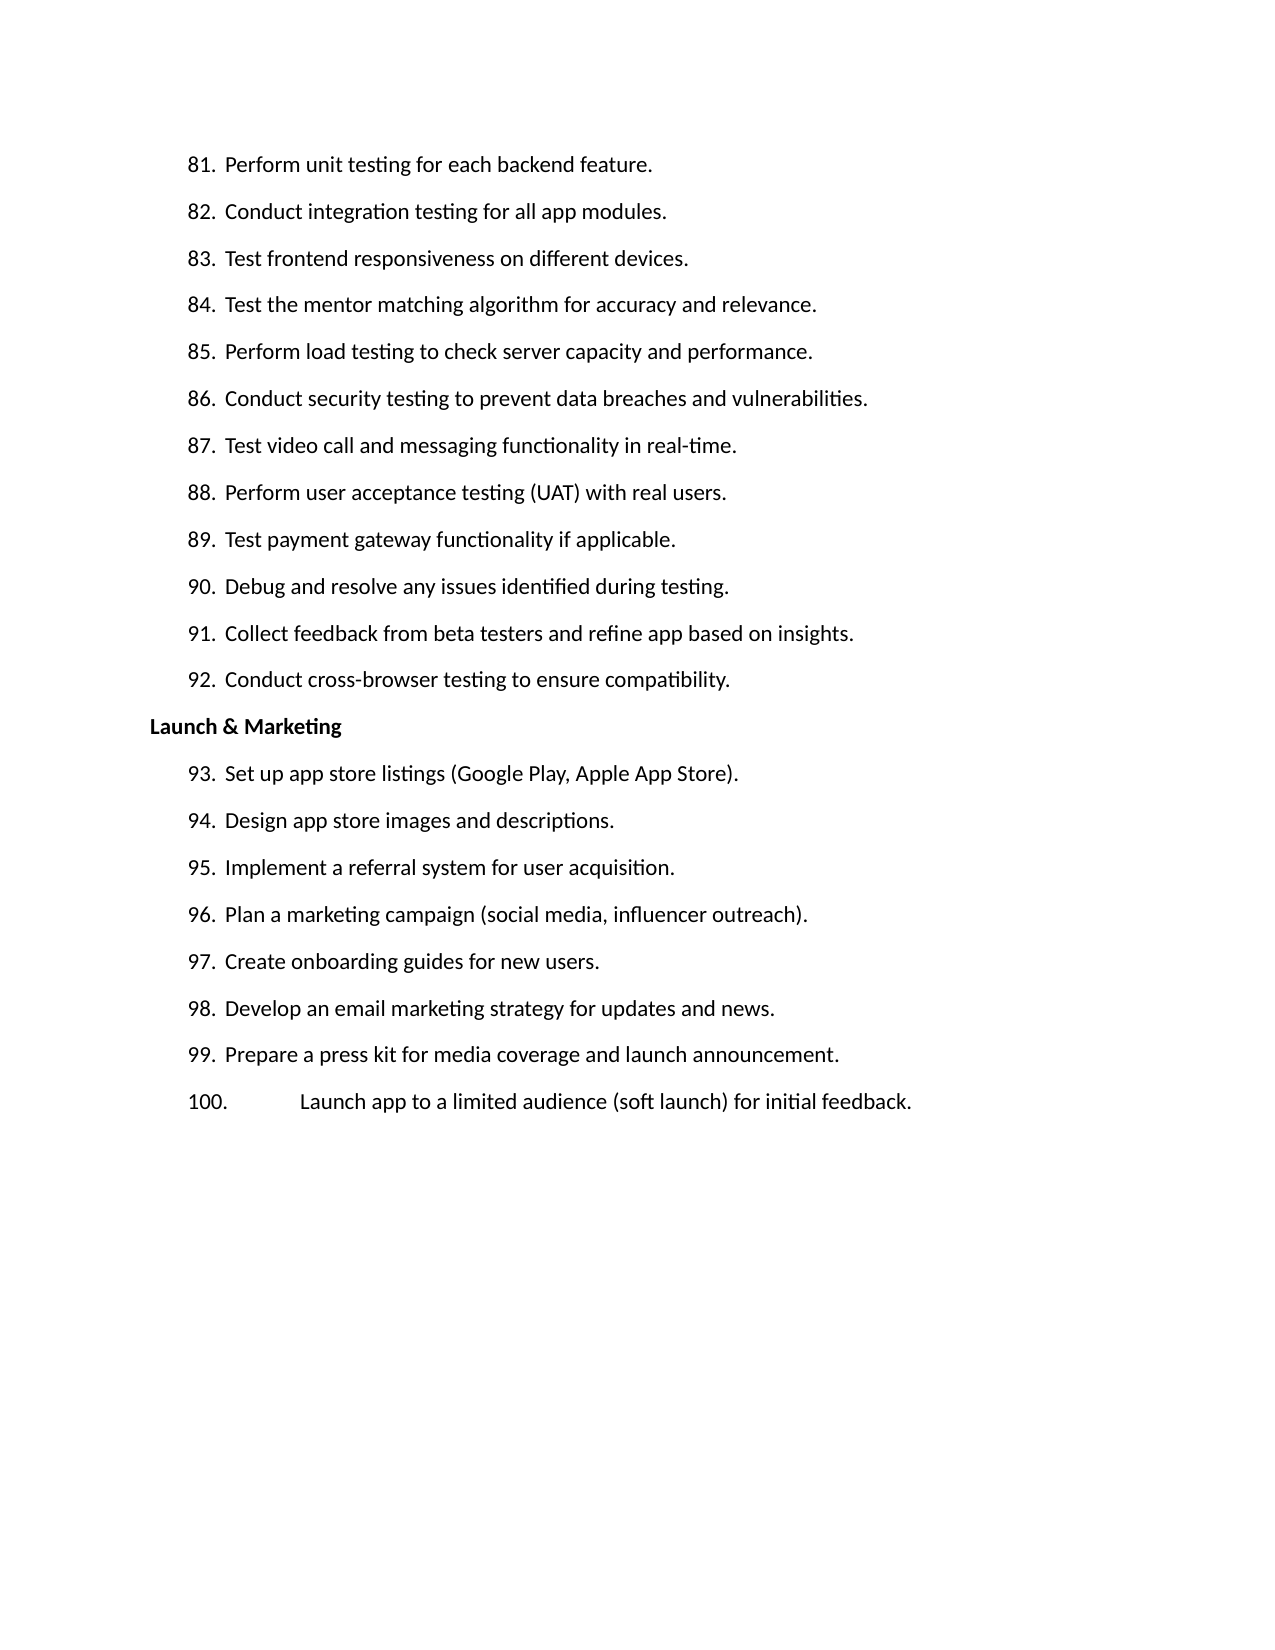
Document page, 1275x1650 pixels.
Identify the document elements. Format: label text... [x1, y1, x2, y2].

list Create onboarding guides for new users. [187, 947, 1125, 975]
list Conduct security testing to prevent data breaches and vulnerabilities. [187, 384, 1125, 412]
list Develop an email marketing strategy for updates and news. [187, 994, 1125, 1022]
list Plan a marketing campaign (social media, influencer outreach). [187, 900, 1125, 928]
list Perform user acceptance testing (UAT) with real users. [187, 478, 1125, 506]
list Conduct cross-browser testing to ensure compatibility. [187, 666, 1125, 694]
list Conduct integration testing for all app modules. [187, 197, 1125, 225]
list Set up app store listings (Google Play, Apple App Store). [187, 759, 1125, 787]
list Prepare a press kit for media coverage and launch announcement. [187, 1041, 1125, 1069]
list Debug and resolve any issues identified during testing. [187, 572, 1125, 600]
list Test frontend responsiveness on different devices. [187, 244, 1125, 272]
list Collect feedback from beta testers and refine app based on insights. [187, 619, 1125, 647]
list Perform load testing to check server capacity and performance. [187, 337, 1125, 366]
list Test video call and messaging functionality in real-time. [187, 431, 1125, 459]
list Launch app to a limited audience (soft launch) for initial feedback. [187, 1087, 1125, 1116]
list Implement a referral system for user acquisition. [187, 853, 1125, 881]
list Test the mentor matching algorithm for accuracy and relevance. [187, 291, 1125, 319]
text Launch & Marketing [150, 712, 1125, 741]
list Test payment gateway functionality if applicable. [187, 525, 1125, 553]
list Design app store images and descriptions. [187, 806, 1125, 834]
list Perform unit testing for each backend feature. [187, 150, 1125, 178]
